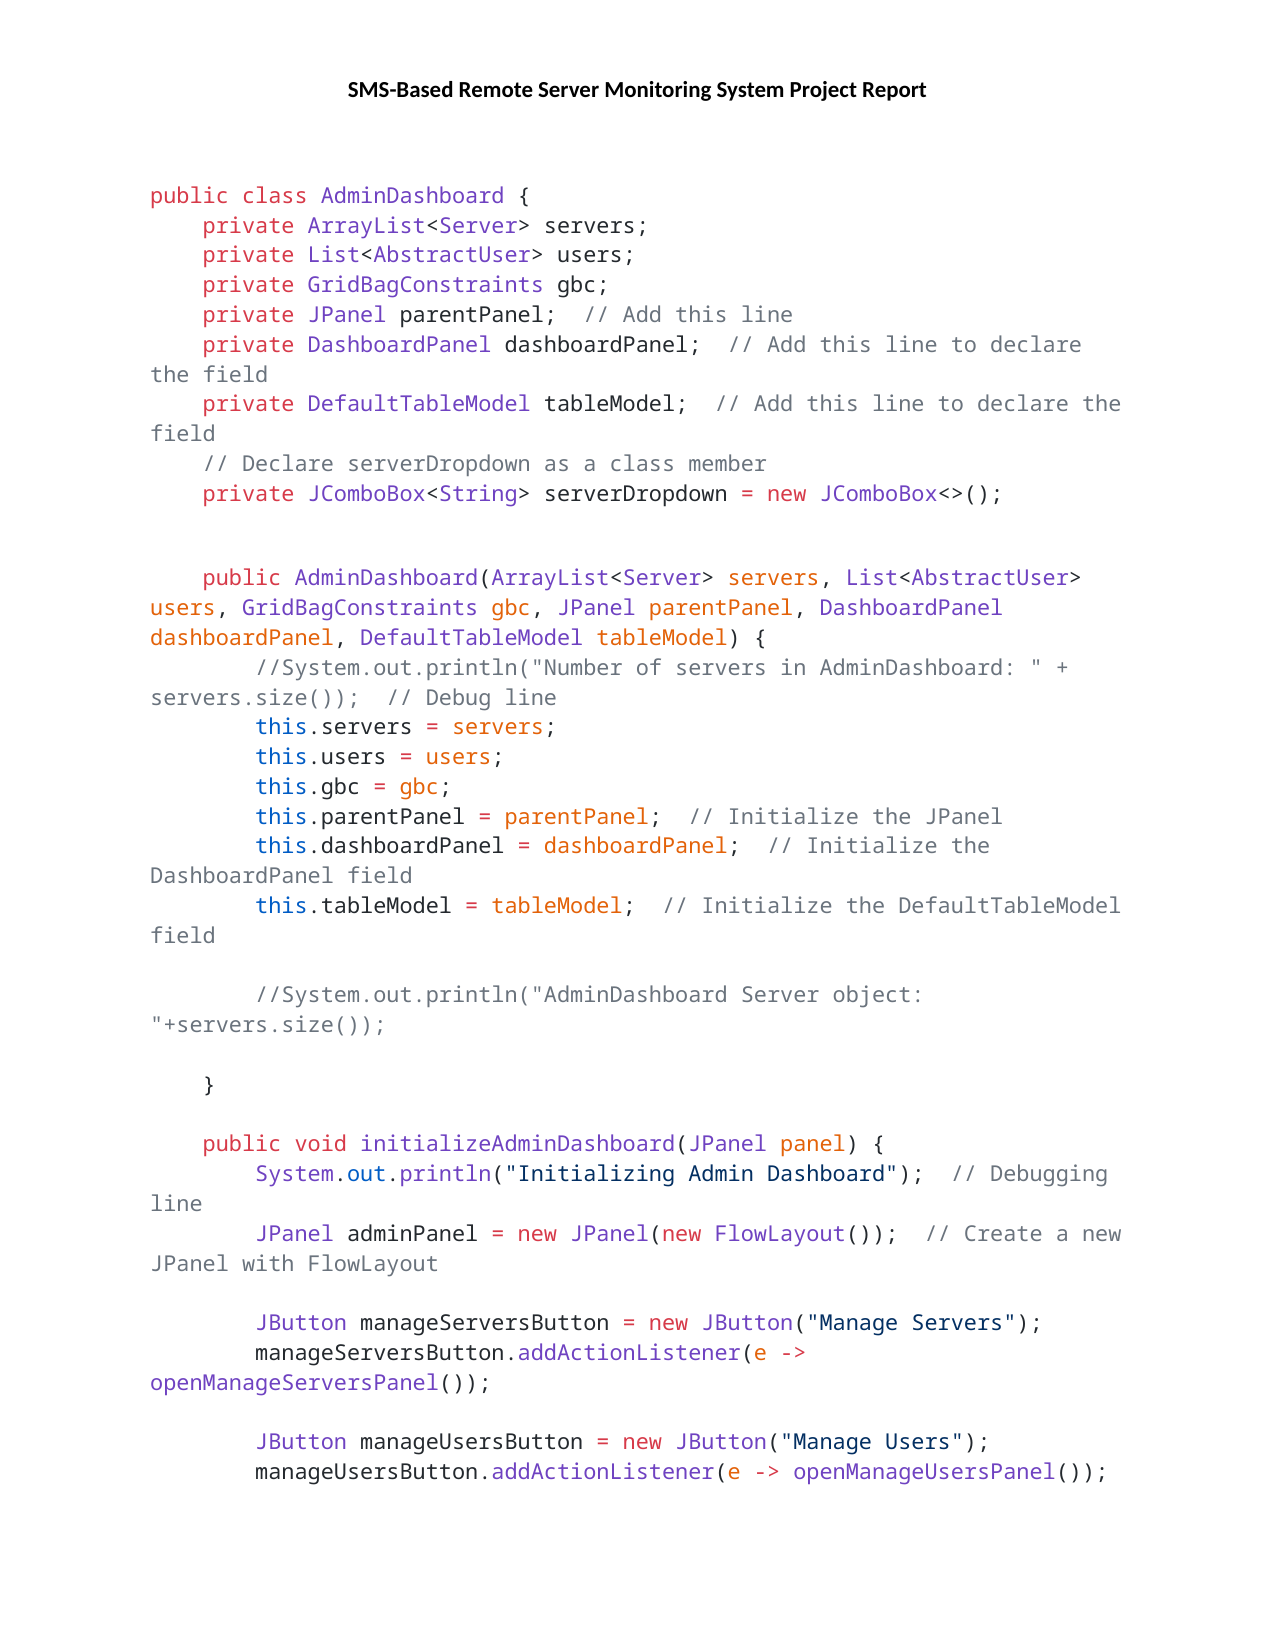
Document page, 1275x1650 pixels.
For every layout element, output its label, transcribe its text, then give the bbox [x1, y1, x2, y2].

text this.users = users; [150, 741, 1125, 771]
text manageUsersButton.addActionListener(e -> openManageUsersPanel()); [150, 1456, 1125, 1486]
text this.gbc = gbc; [150, 771, 1125, 801]
text JButton manageUsersButton = new JButton("Manage Users"); [150, 1426, 1125, 1456]
text private ArrayList<Server> servers; [150, 209, 1125, 239]
text } [150, 1069, 1125, 1098]
text private List<AbstractUser> users; [150, 239, 1125, 269]
text //System.out.println("AdminDashboard Server object: "+servers.size()); [150, 979, 1125, 1039]
text JPanel adminPanel = new JPanel(new FlowLayout()); // Create a new JPanel with FlowLayout [150, 1218, 1125, 1277]
text public void initializeAdminDashboard(JPanel panel) { [150, 1128, 1125, 1158]
text private DefaultTableModel tableModel; // Add this line to declare the field [150, 388, 1125, 448]
text private DashboardPanel dashboardPanel; // Add this line to declare the field [150, 329, 1125, 388]
text public class AdminDashboard { [150, 180, 1125, 209]
text private JComboBox<String> serverDropdown = new JComboBox<>(); [150, 478, 1125, 507]
text // Declare serverDropdown as a class member [150, 448, 1125, 478]
text this.dashboardPanel = dashboardPanel; // Initialize the DashboardPanel field [150, 830, 1125, 890]
text this.tableModel = tableModel; // Initialize the DefaultTableModel field [150, 890, 1125, 949]
text this.parentPanel = parentPanel; // Initialize the JPanel [150, 801, 1125, 830]
text manageServersButton.addActionListener(e -> openManageServersPanel()); [150, 1337, 1125, 1396]
text public AdminDashboard(ArrayList<Server> servers, List<AbstractUser> users, GridBagConstraints gbc, JPanel parentPanel, DashboardPanel dashboardPanel, DefaultTableModel tableModel) { [150, 562, 1125, 652]
text private GridBagConstraints gbc; [150, 269, 1125, 299]
text this.servers = servers; [150, 711, 1125, 741]
text JButton manageServersButton = new JButton("Manage Servers"); [150, 1307, 1125, 1337]
text //System.out.println("Number of servers in AdminDashboard: " + servers.size()); // Debug line [150, 652, 1125, 711]
text private JPanel parentPanel; // Add this line [150, 299, 1125, 329]
text System.out.println("Initializing Admin Dashboard"); // Debugging line [150, 1158, 1125, 1218]
